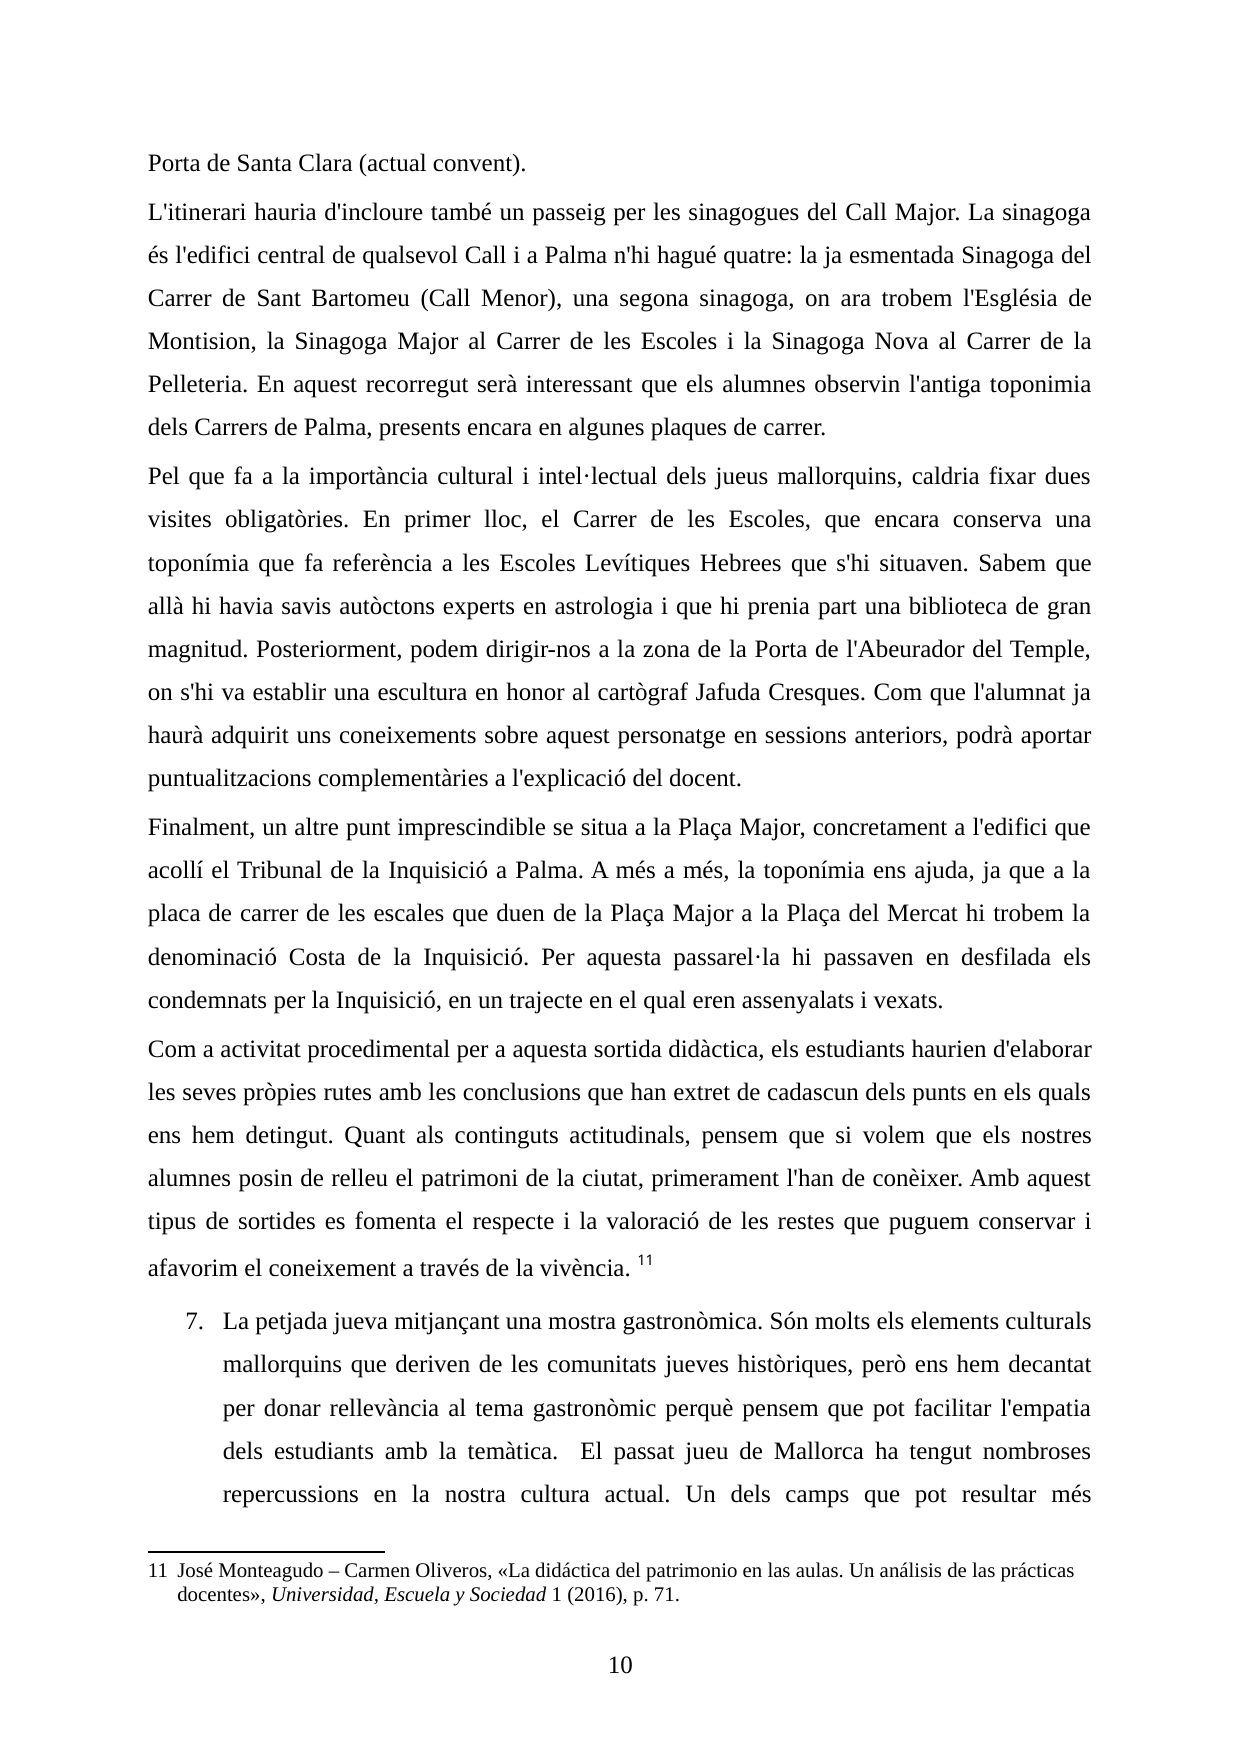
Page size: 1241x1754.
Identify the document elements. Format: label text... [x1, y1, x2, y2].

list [185, 1306, 1093, 1508]
text L'itinerari hauria d'incloure també un passeig per les sinagogues del Call Major. La sinagoga és l'edifici central de qualsevol Call i a Palma n'hi hagué quatre: la ja esmentada Sinagoga del Carrer de Sant Bartomeu (Call Menor), una segona sinagoga, on ara trobem l'Església de Montision, la Sinagoga Major al Carrer de les Escoles i la Sinagoga Nova al Carrer de la Pelleteria. En aquest recorregut serà interessant que els alumnes observin l'antiga toponimia dels Carrers de Palma, presents encara en algunes plaques de carrer. [148, 197, 1093, 441]
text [148, 148, 1093, 176]
text Com a activitat procedimental per a aquesta sortida didàctica, els estudiants haurien d'elaborar les seves pròpies rutes amb les conclusions que han extret de cadascun dels punts en els quals ens hem detingut. Quant als continguts actitudinals, pensem que si volem que els nostres alumnes posin de relleu el patrimoni de la ciutat, primerament l'han de conèixer. Amb aquest tipus de sortides es fomenta el respecte i la valoració de les restes que puguem conservar i afavorim el coneixement a través de la vivència. [148, 1034, 1093, 1283]
text Finalment, un altre punt imprescindible se situa a la Plaça Major, concretament a l'edifici que acollí el Tribunal de la Inquisició a Palma. A més a més, la toponímia ens ajuda, ja que a la placa de carrer de les escales que duen de la Plaça Major a la Plaça del Mercat hi trobem la denominació Costa de la Inquisició. Per aquesta passarel·la hi passaven en desfilada els condemnats per la Inquisició, en un trajecte en el qual eren assenyalats i vexats. [148, 812, 1093, 1013]
text Pel que fa a la importància cultural i intel·lectual dels jueus mallorquins, caldria fixar dues visites obligatòries. En primer lloc, el Carrer de les Escoles, que encara conserva una toponímia que fa referència a les Escoles Levítiques Hebrees que s'hi situaven. Sabem que allà hi havia savis autòctons experts en astrologia i que hi prenia part una biblioteca de gran magnitud. Posteriorment, podem dirigir-nos a la zona de la Porta de l'Abeurador del Temple, on s'hi va establir una escultura en honor al cartògraf Jafuda Cresques. Com que l'alumnat ja haurà adquirit uns coneixements sobre aquest personatge en sessions anteriors, podrà aportar puntualitzacions complementàries a l'explicació del docent. [148, 461, 1093, 792]
